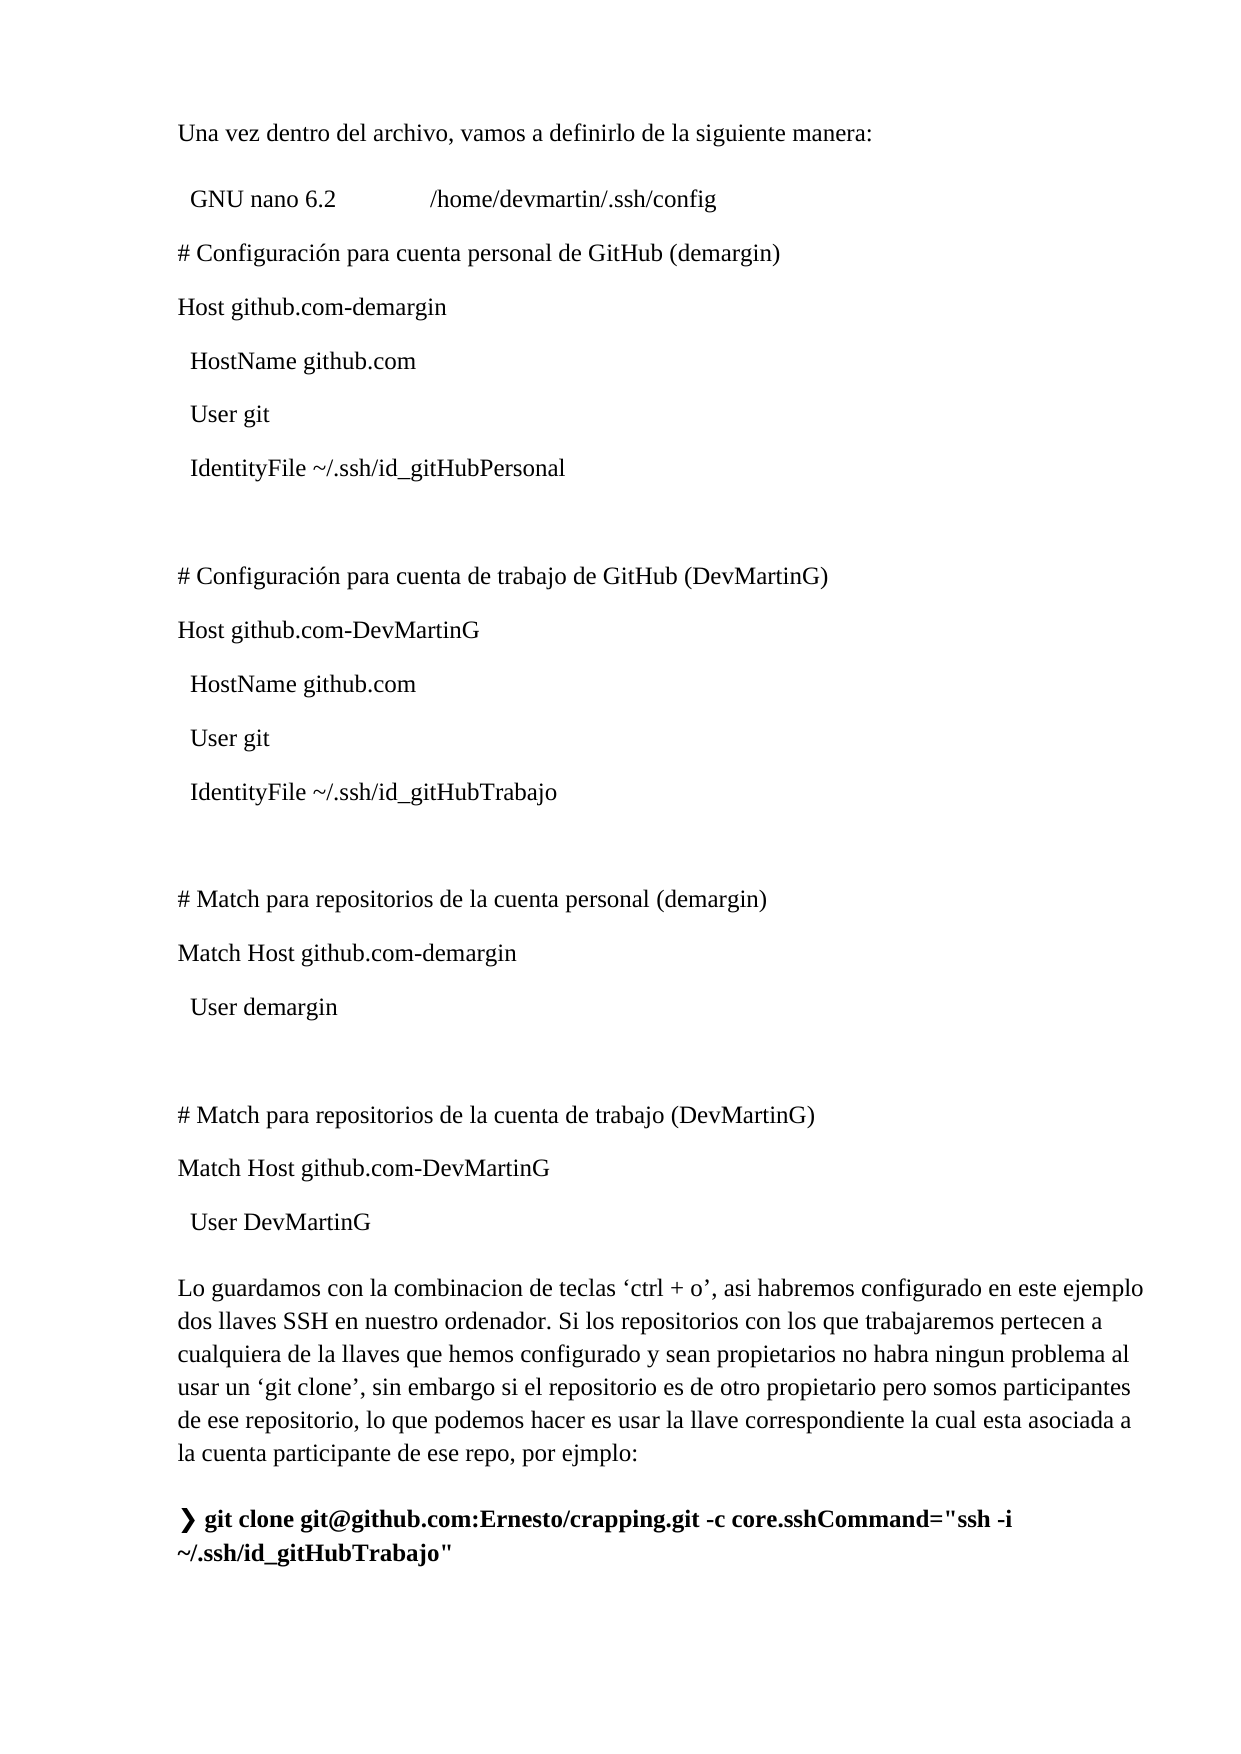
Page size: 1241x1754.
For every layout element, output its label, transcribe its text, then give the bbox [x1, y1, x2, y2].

text IdentityFile ~/.ssh/id_gitHubTrabajo [177, 777, 1152, 805]
text User demargin [177, 992, 1152, 1021]
text User DevMartinG Lo guardamos con la combinacion de teclas ‘ctrl + o’, asi habremos configurado en este ejemplo dos llaves SSH en nuestro ordenador. Si los repositorios con los que trabajaremos pertecen a cualquiera de la llaves que hemos configurado y sean propietarios no habra ningun problema al usar un ‘git clone’, sin embargo si el repositorio es de otro propietario pero somos participantes de ese repositorio, lo que podemos hacer es usar la llave correspondiente la cual esta asociada a la cuenta participante de ese repo, por ejmplo: ❯ git clone git@github.com:Ernesto/crapping.git -c core.sshCommand="ssh -i ~/.ssh/id_gitHubTrabajo" [177, 1207, 1152, 1566]
text # Configuración para cuenta personal de GitHub (demargin) [177, 238, 1152, 267]
text Host github.com-demargin [177, 292, 1152, 321]
text # Match para repositorios de la cuenta personal (demargin) [177, 884, 1152, 913]
text Match Host github.com-DevMartinG [177, 1153, 1152, 1182]
text HostName github.com [177, 346, 1152, 374]
text Host github.com-DevMartinG [177, 615, 1152, 644]
text HostName github.com [177, 669, 1152, 698]
text # Match para repositorios de la cuenta de trabajo (DevMartinG) [177, 1100, 1152, 1128]
text # Configuración para cuenta de trabajo de GitHub (DevMartinG) [177, 561, 1152, 590]
text Una vez dentro del archivo, vamos a definirlo de la siguiente manera: GNU nano 6.2 /home/devmartin/.ssh/config [177, 118, 1152, 213]
text Match Host github.com-demargin [177, 938, 1152, 967]
text IdentityFile ~/.ssh/id_gitHubPersonal [177, 453, 1152, 482]
text User git [177, 399, 1152, 428]
text User git [177, 723, 1152, 751]
